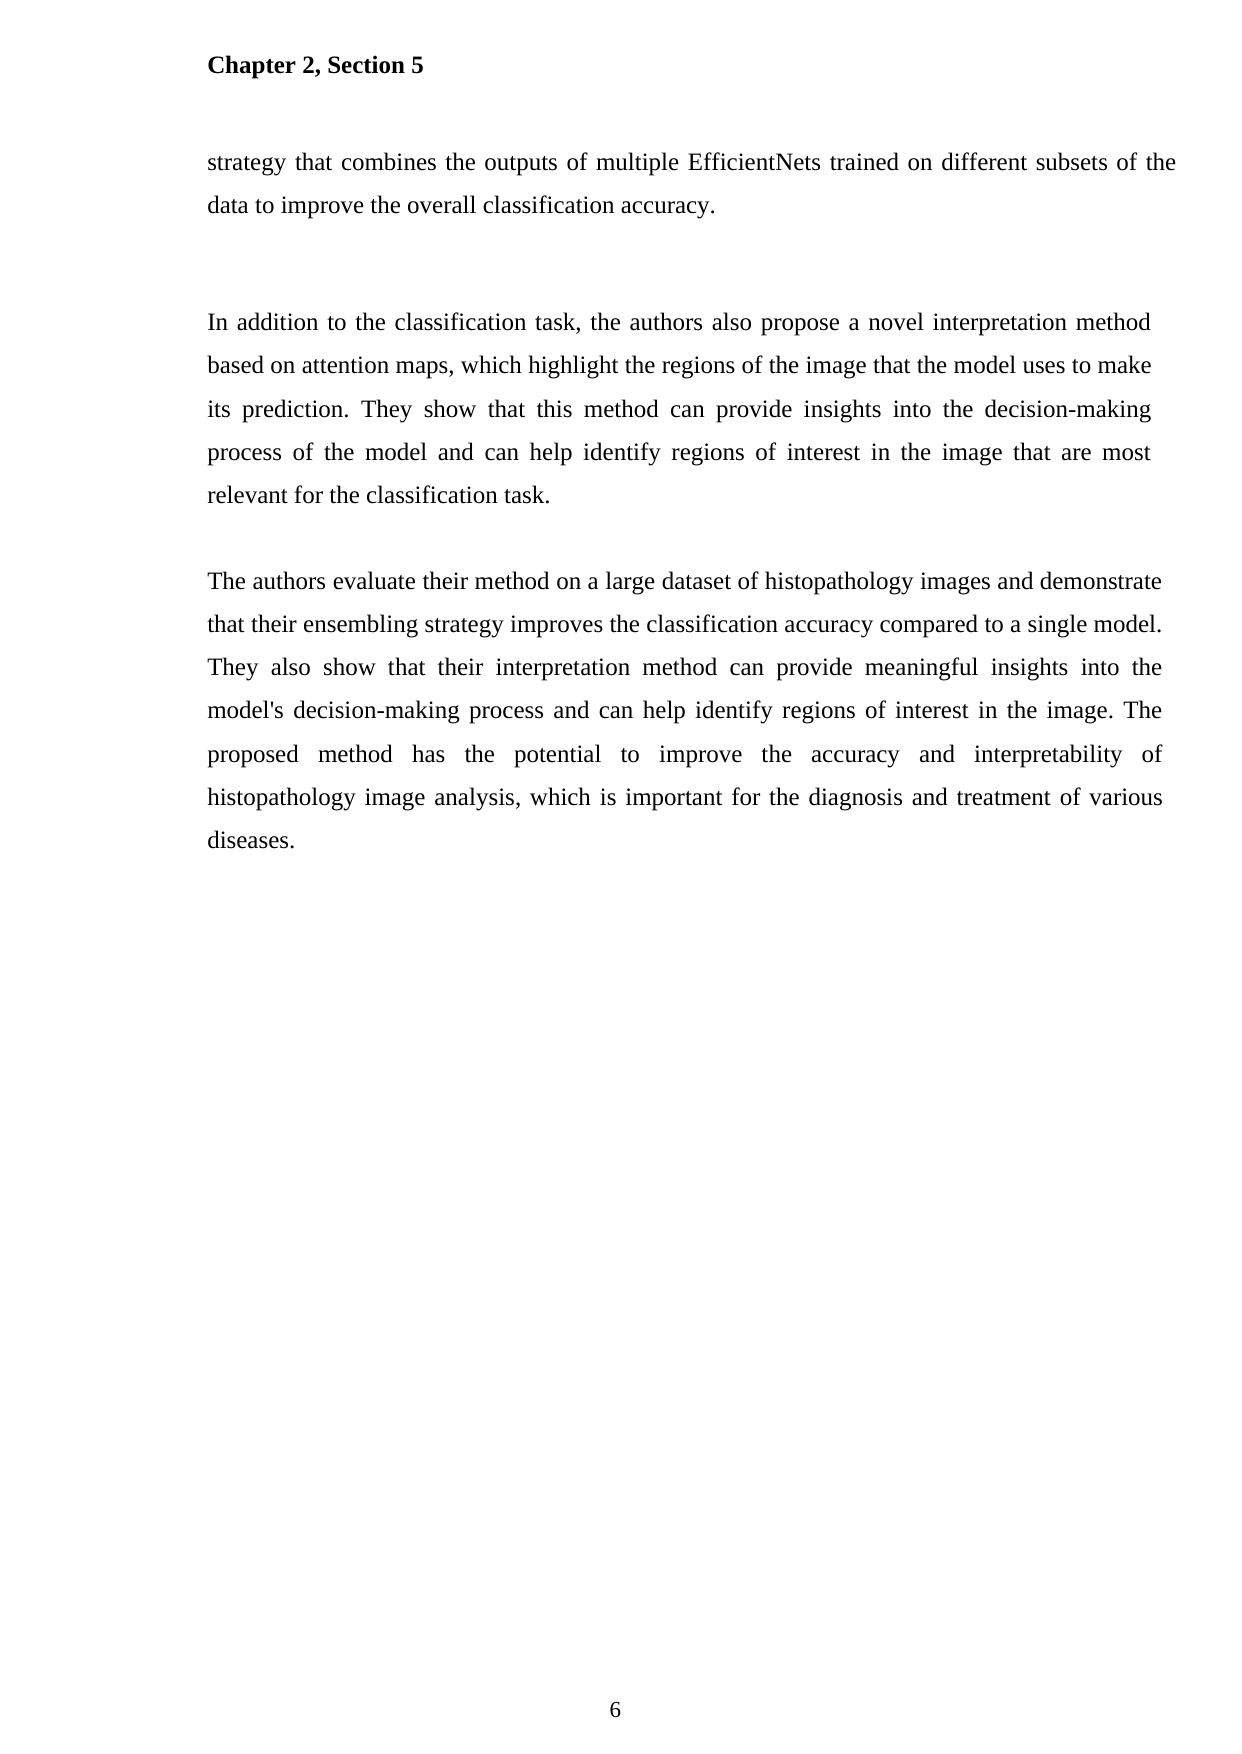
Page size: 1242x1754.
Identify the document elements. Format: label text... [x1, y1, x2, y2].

text The authors evaluate their method on a large dataset of histopathology images and demonstrate that their ensembling strategy improves the classification accuracy compared to a single model. They also show that their interpretation method can provide meaningful insights into the model's decision-making process and can help identify regions of interest in the image. The proposed method has the potential to improve the accuracy and interpretability of histopathology image analysis, which is important for the diagnosis and treatment of various diseases. [207, 566, 1164, 854]
text strategy that combines the outputs of multiple EfficientNets trained on different subsets of the data to improve the overall classification accuracy. [207, 147, 1177, 219]
subtitle Chapter 2, Section 5 [207, 51, 1177, 79]
text In addition to the classification task, the authors also propose a novel interpretation method based on attention maps, which highlight the regions of the image that the model uses to make its prediction. They show that this method can provide insights into the decision-making process of the model and can help identify regions of interest in the image that are most relevant for the classification task. [207, 307, 1153, 509]
